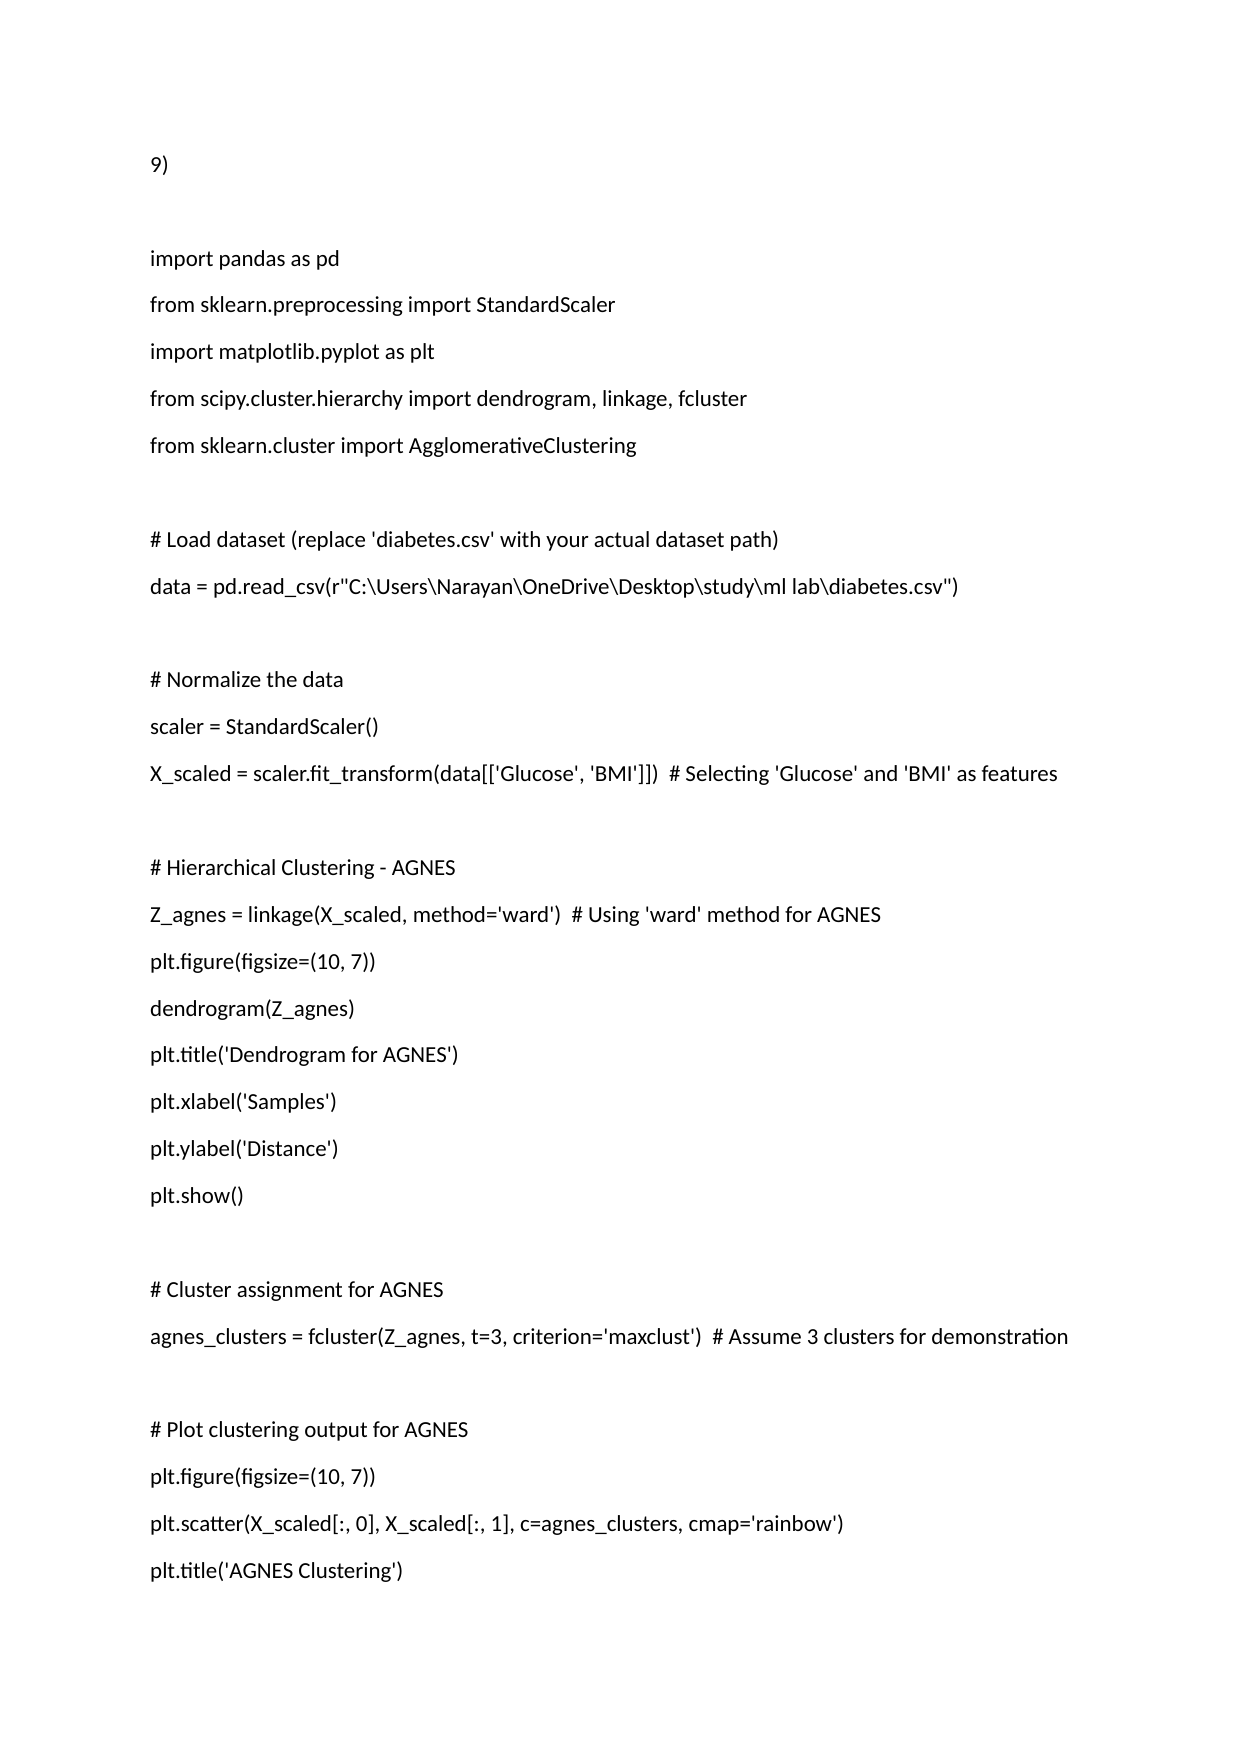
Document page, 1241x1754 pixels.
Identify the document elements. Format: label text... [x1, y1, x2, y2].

text from scipy.cluster.hierarchy import dendrogram, linkage, fcluster [150, 384, 1090, 412]
text plt.figure(figsize=(10, 7)) [150, 1462, 1090, 1491]
text import matplotlib.pyplot as plt [150, 337, 1090, 366]
text # Load dataset (replace 'diabetes.csv' with your actual dataset path) [150, 525, 1090, 553]
text 9) [150, 150, 1090, 178]
text plt.xlabel('Samples') [150, 1087, 1090, 1116]
text dendrogram(Z_agnes) [150, 994, 1090, 1022]
text plt.title('AGNES Clustering') [150, 1556, 1090, 1584]
text X_scaled = scaler.fit_transform(data[['Glucose', 'BMI']]) # Selecting 'Glucose' and 'BMI' as features [150, 759, 1090, 787]
text agnes_clusters = fcluster(Z_agnes, t=3, criterion='maxclust') # Assume 3 clusters for demonstration [150, 1322, 1090, 1350]
text plt.ylabel('Distance') [150, 1134, 1090, 1162]
text plt.scatter(X_scaled[:, 0], X_scaled[:, 1], c=agnes_clusters, cmap='rainbow') [150, 1509, 1090, 1537]
text # Hierarchical Clustering - AGNES [150, 853, 1090, 881]
text from sklearn.cluster import AgglomerativeClustering [150, 431, 1090, 459]
text from sklearn.preprocessing import StandardScaler [150, 291, 1090, 319]
text plt.figure(figsize=(10, 7)) [150, 947, 1090, 975]
text plt.show() [150, 1181, 1090, 1209]
text scaler = StandardScaler() [150, 712, 1090, 741]
text Z_agnes = linkage(X_scaled, method='ward') # Using 'ward' method for AGNES [150, 900, 1090, 928]
text plt.title('Dendrogram for AGNES') [150, 1041, 1090, 1069]
text # Cluster assignment for AGNES [150, 1275, 1090, 1303]
text data = pd.read_csv(r"C:\Users\Narayan\OneDrive\Desktop\study\ml lab\diabetes.csv") [150, 572, 1090, 600]
text # Normalize the data [150, 666, 1090, 694]
text import pandas as pd [150, 244, 1090, 272]
text # Plot clustering output for AGNES [150, 1416, 1090, 1444]
